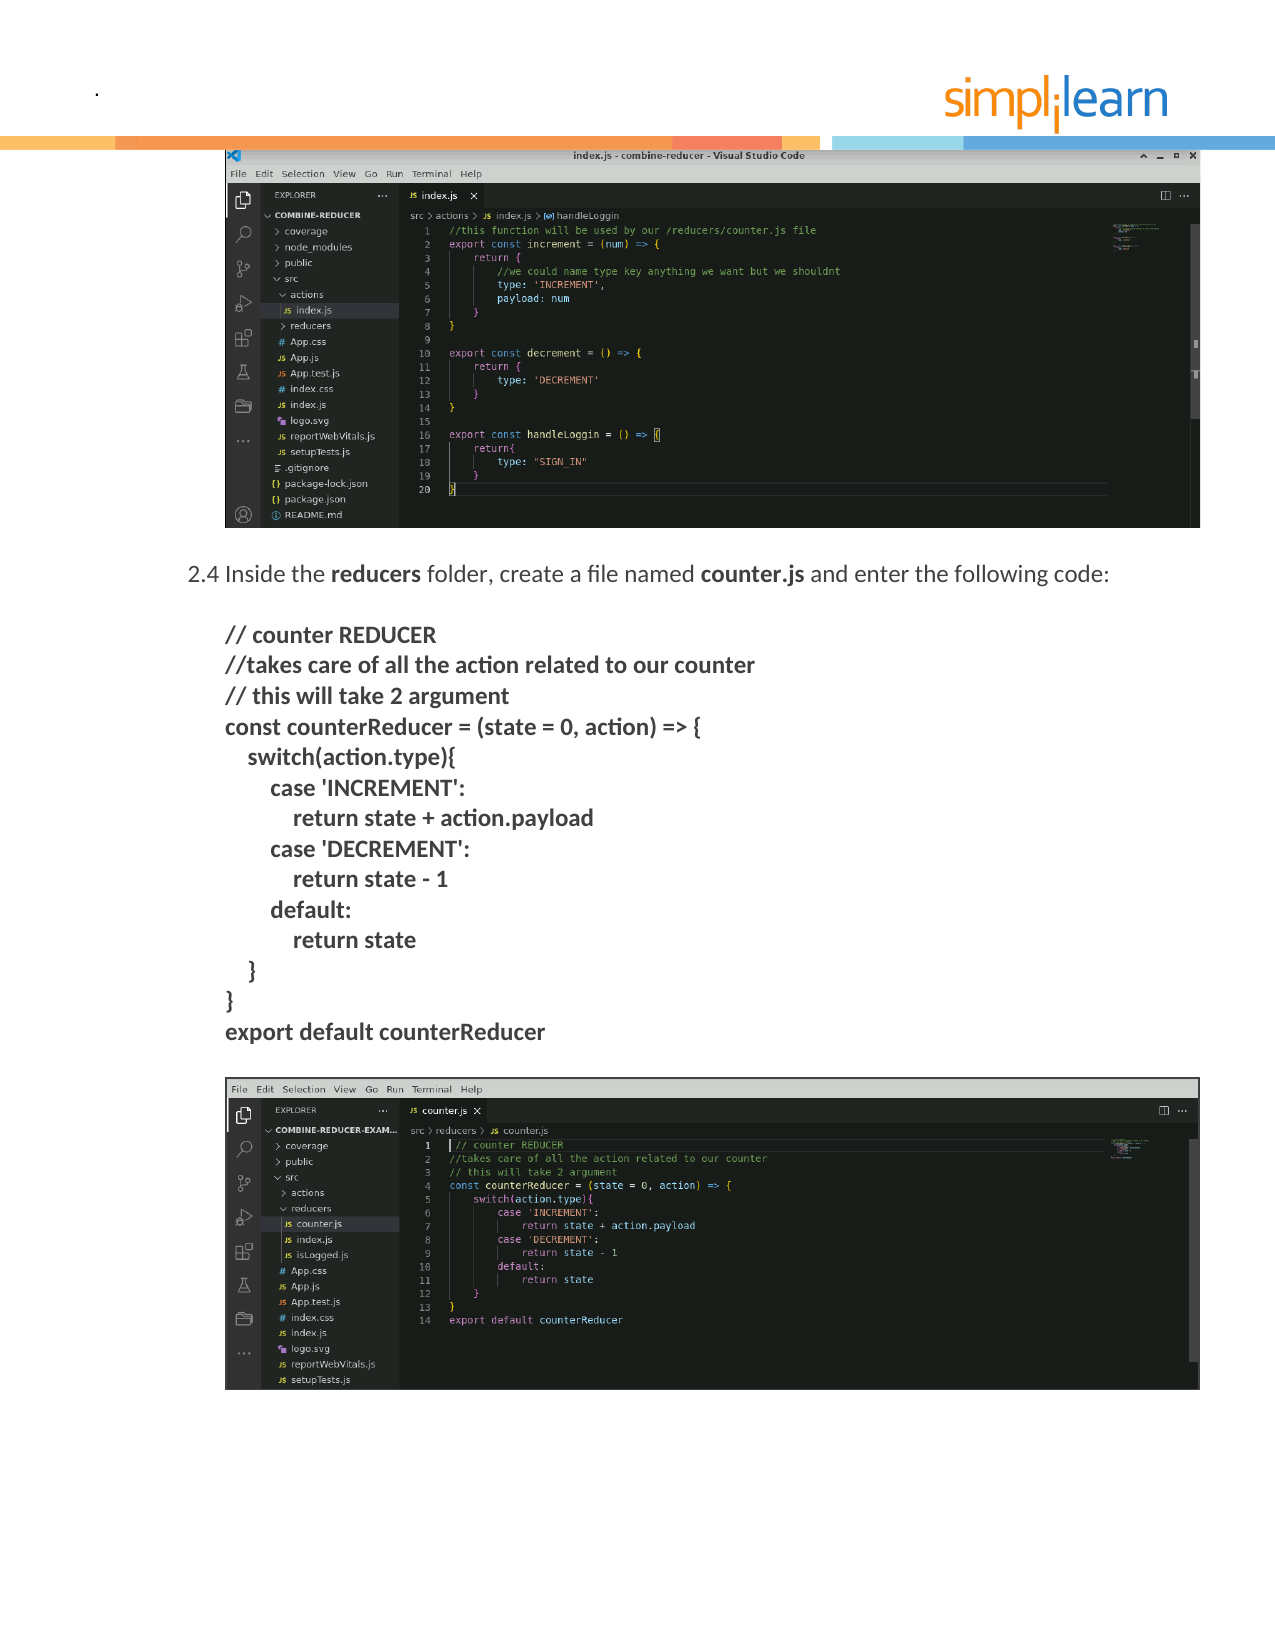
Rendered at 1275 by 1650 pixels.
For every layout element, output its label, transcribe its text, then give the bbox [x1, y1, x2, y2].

list // counter REDUCER [225, 619, 1125, 650]
list export default counterReducer [225, 1016, 1125, 1046]
list default: [225, 894, 1125, 924]
list return state [225, 924, 1125, 955]
picture [0, 75, 1275, 528]
list Inside the reducers folder, create a file named counter.js and enter the following code: [187, 558, 1125, 589]
list } [225, 955, 1125, 985]
list return state - 1 [225, 863, 1125, 894]
list return state + action.payload [225, 802, 1125, 833]
list case 'INCREMENT': [225, 772, 1125, 802]
list //takes care of all the action related to our counter [225, 650, 1125, 680]
list const counterReducer = (state = 0, action) => { [225, 711, 1125, 741]
list // this will take 2 argument [225, 680, 1125, 711]
list switch(action.type){ [225, 741, 1125, 772]
list case 'DECREMENT': [225, 833, 1125, 863]
list } [225, 985, 1125, 1016]
picture [227, 1079, 1198, 1389]
